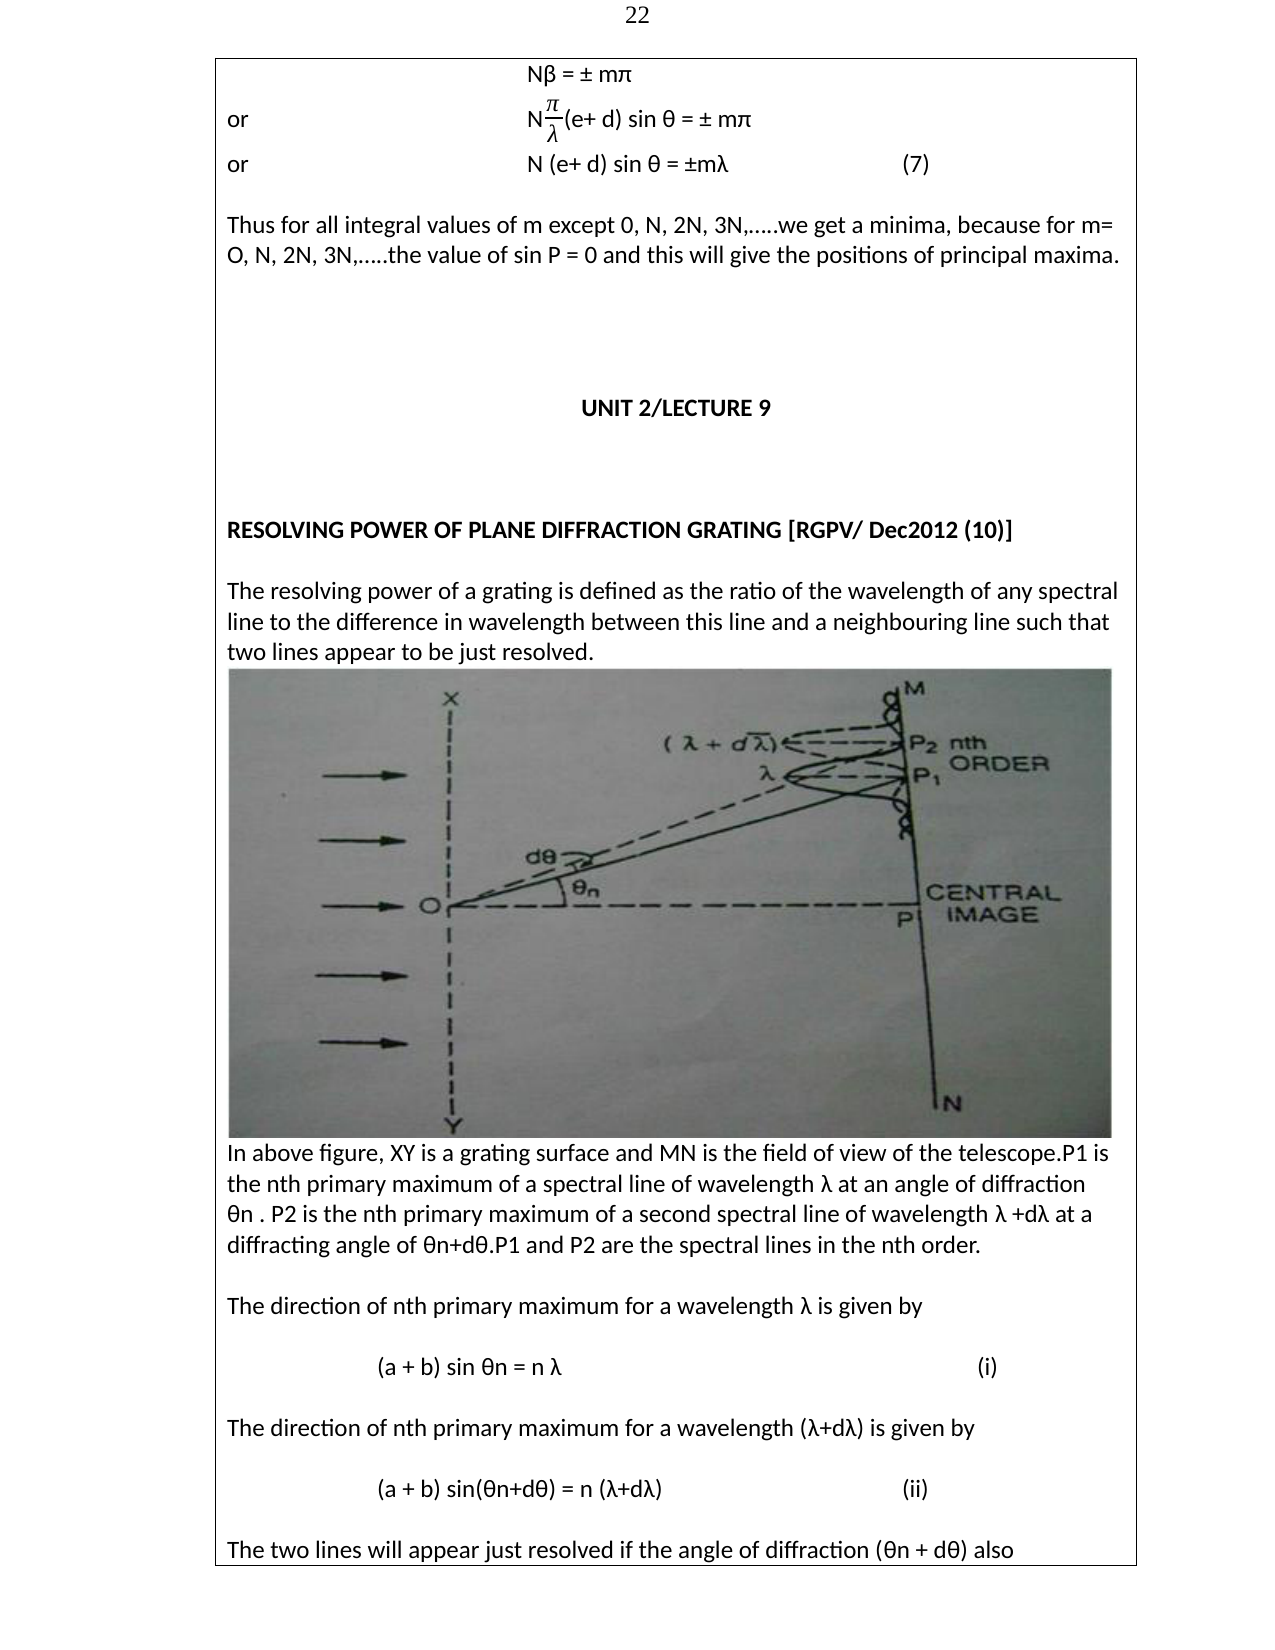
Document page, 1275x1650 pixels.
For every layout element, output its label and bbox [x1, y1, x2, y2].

table_cell [216, 59, 1136, 1564]
picture [226, 666, 1115, 1138]
